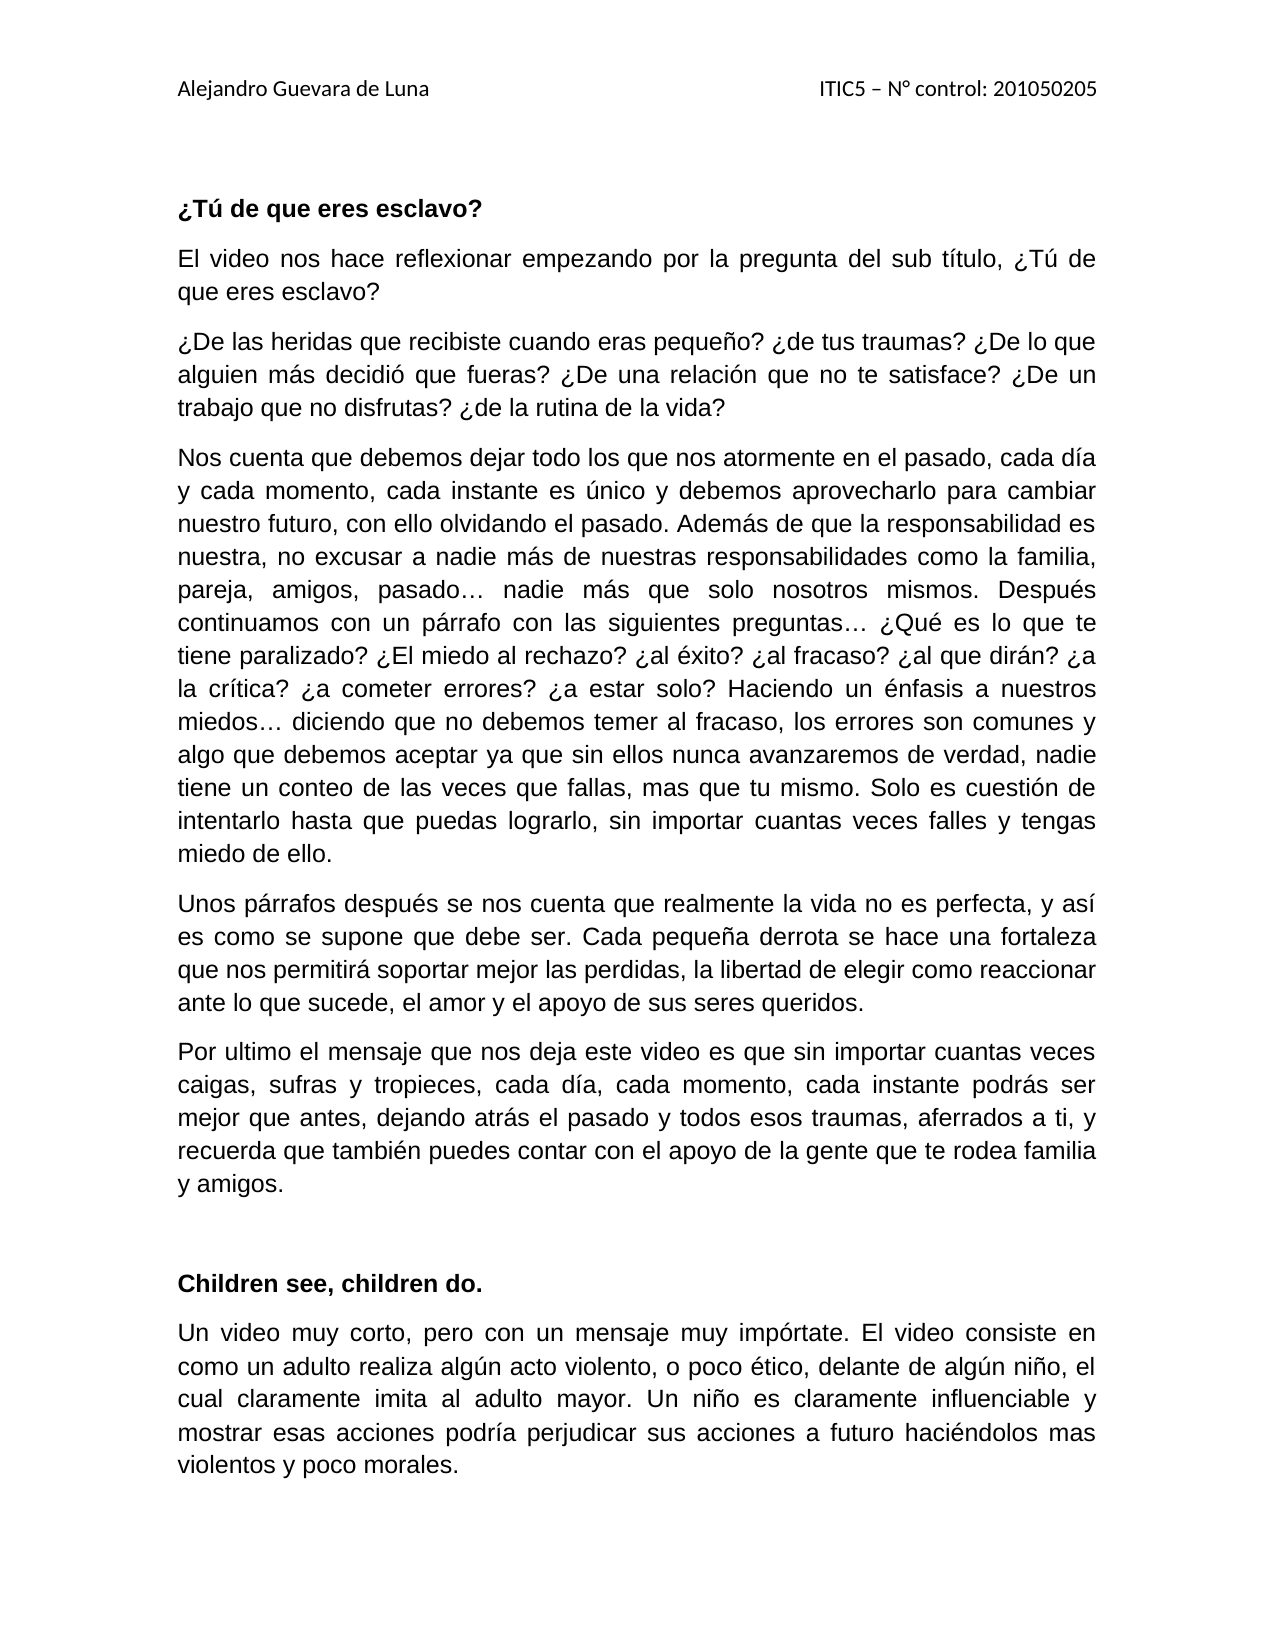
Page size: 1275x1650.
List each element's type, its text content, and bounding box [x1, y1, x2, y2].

text ¿De las heridas que recibiste cuando eras pequeño? ¿de tus traumas? ¿De lo que alguien más decidió que fueras? ¿De una relación que no te satisface? ¿De un trabajo que no disfrutas? ¿de la rutina de la vida? [177, 327, 1098, 422]
text El video nos hace reflexionar empezando por la pregunta del sub título, ¿Tú de que eres esclavo? [177, 244, 1098, 306]
text ¿Tú de que eres esclavo? [177, 194, 1098, 223]
text Children see, children do. [177, 1269, 1098, 1297]
text Unos párrafos después se nos cuenta que realmente la vida no es perfecta, y así es como se supone que debe ser. Cada pequeña derrota se hace una fortaleza que nos permitirá soportar mejor las perdidas, la libertad de elegir como reaccionar ante lo que sucede, el amor y el apoyo de sus seres queridos. [177, 888, 1098, 1016]
text Un video muy corto, pero con un mensaje muy impórtate. El video consiste en como un adulto realiza algún acto violento, o poco ético, delante de algún niño, el cual claramente imita al adulto mayor. Un niño es claramente influenciable y mostrar esas acciones podría perjudicar sus acciones a futuro haciéndolos mas violentos y poco morales. [177, 1318, 1098, 1479]
text Por ultimo el mensaje que nos deja este video es que sin importar cuantas veces caigas, sufras y tropieces, cada día, cada momento, cada instante podrás ser mejor que antes, dejando atrás el pasado y todos esos traumas, aferrados a ti, y recuerda que también puedes contar con el apoyo de la gente que te rodea familia y amigos. [177, 1037, 1098, 1198]
text Nos cuenta que debemos dejar todo los que nos atormente en el pasado, cada día y cada momento, cada instante es único y debemos aprovecharlo para cambiar nuestro futuro, con ello olvidando el pasado. Además de que la responsabilidad es nuestra, no excusar a nadie más de nuestras responsabilidades como la familia, pareja, amigos, pasado… nadie más que solo nosotros mismos. Después continuamos con un párrafo con las siguientes preguntas… ¿Qué es lo que te tiene paralizado? ¿El miedo al rechazo? ¿al éxito? ¿al fracaso? ¿al que dirán? ¿a la crítica? ¿a cometer errores? ¿a estar solo? Haciendo un énfasis a nuestros miedos… diciendo que no debemos temer al fracaso, los errores son comunes y algo que debemos aceptar ya que sin ellos nunca avanzaremos de verdad, nadie tiene un conteo de las veces que fallas, mas que tu mismo. Solo es cuestión de intentarlo hasta que puedas lograrlo, sin importar cuantas veces falles y tengas miedo de ello. [177, 443, 1098, 868]
